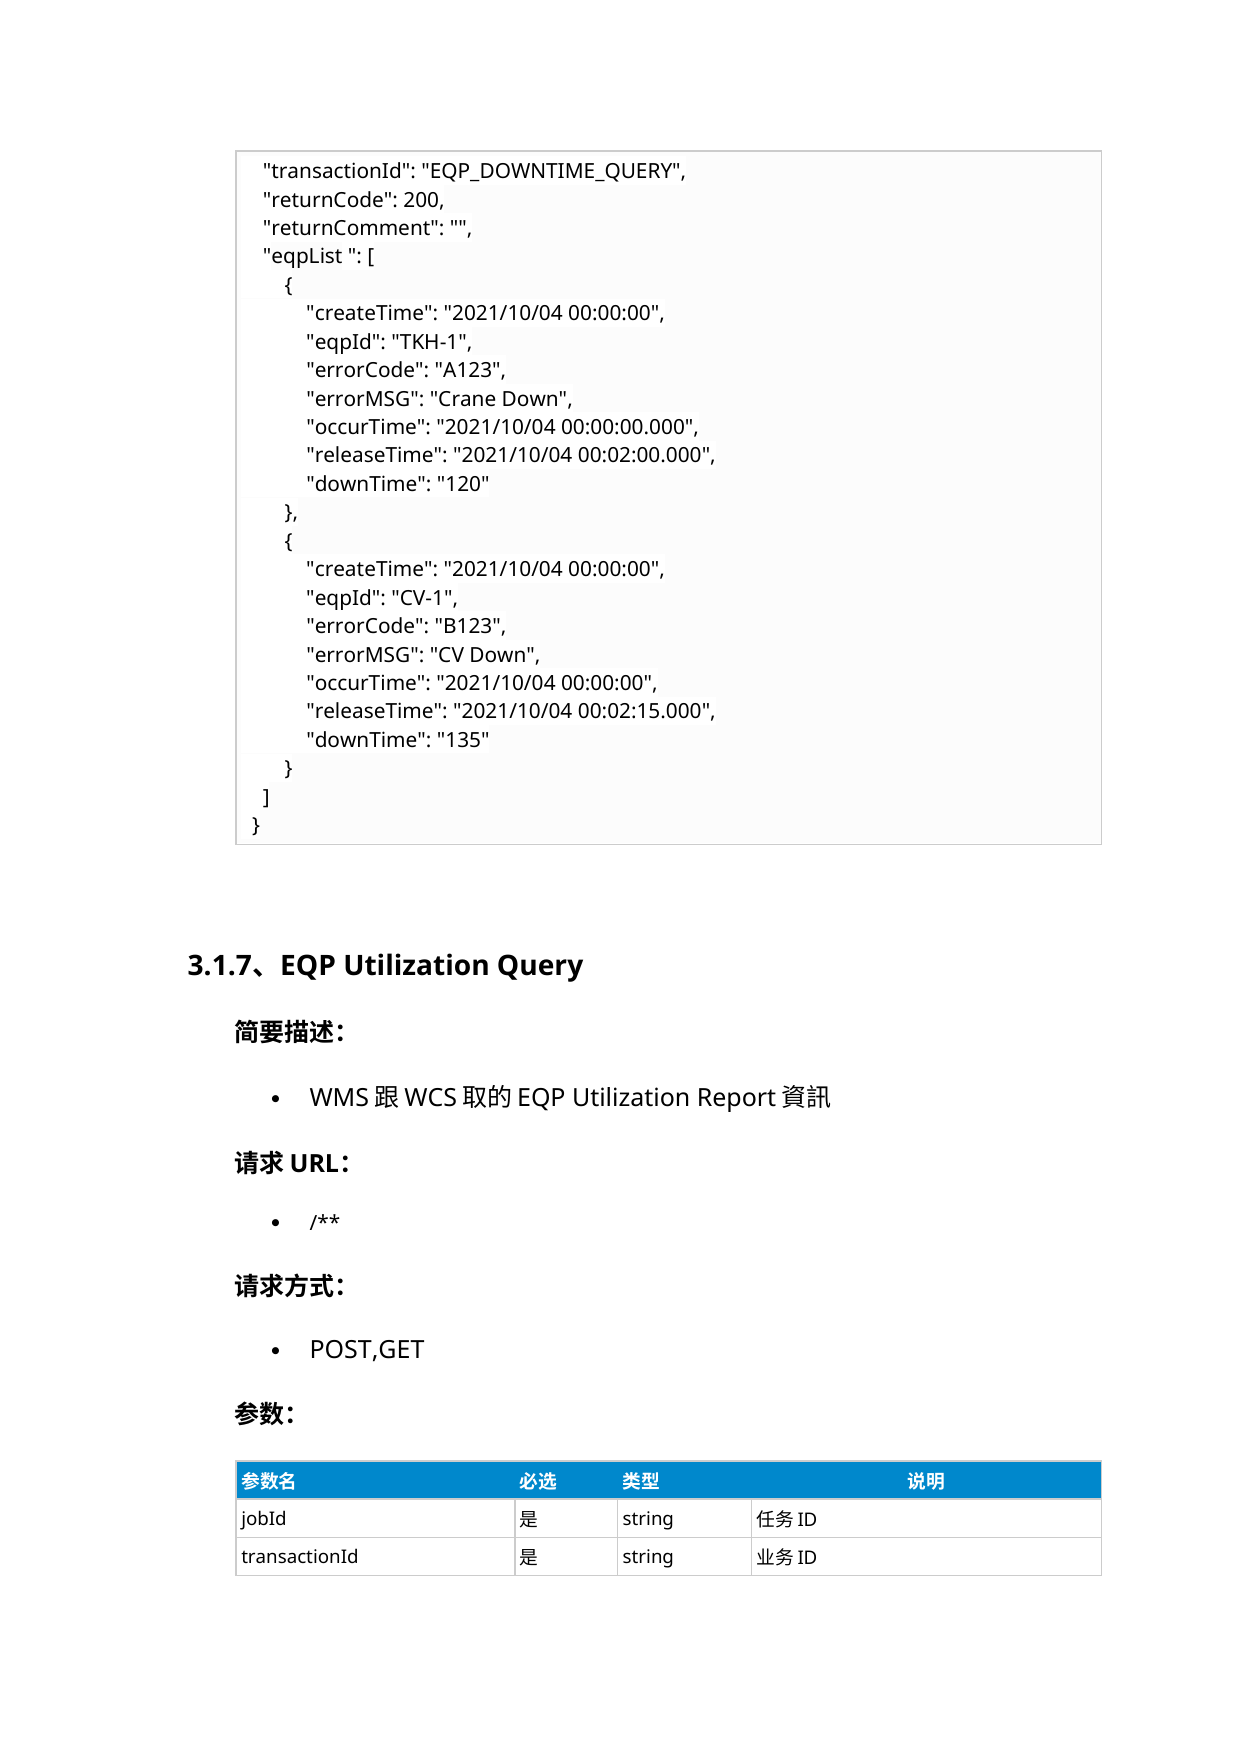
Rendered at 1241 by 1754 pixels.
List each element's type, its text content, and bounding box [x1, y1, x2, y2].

table_cell string [618, 1500, 751, 1536]
table_cell string [618, 1538, 751, 1574]
text 请求方式： [234, 1266, 1053, 1302]
table_cell jobId [237, 1500, 514, 1536]
table_cell transactionId [237, 1538, 514, 1574]
table_header 说明 [751, 1462, 1101, 1498]
table_cell 业务ID [752, 1538, 1101, 1574]
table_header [237, 152, 1101, 843]
text 参数： [234, 1395, 1053, 1431]
table_cell 是 [516, 1500, 617, 1536]
text 3.1.7、EQP Utilization Query [187, 942, 1053, 983]
table_cell 任务ID [752, 1500, 1101, 1536]
table_header 类型 [618, 1462, 751, 1498]
list /** [272, 1208, 1053, 1237]
list POST,GET [272, 1332, 1053, 1366]
list WMS跟WCS取的EQP Utilization Report資訊 [272, 1078, 1053, 1114]
table_header 参数名 [237, 1462, 515, 1498]
table_header 必选 [515, 1462, 618, 1498]
table_cell 是 [516, 1538, 617, 1574]
text 简要描述： [234, 1012, 1053, 1048]
text 请求URL： [234, 1143, 1053, 1179]
